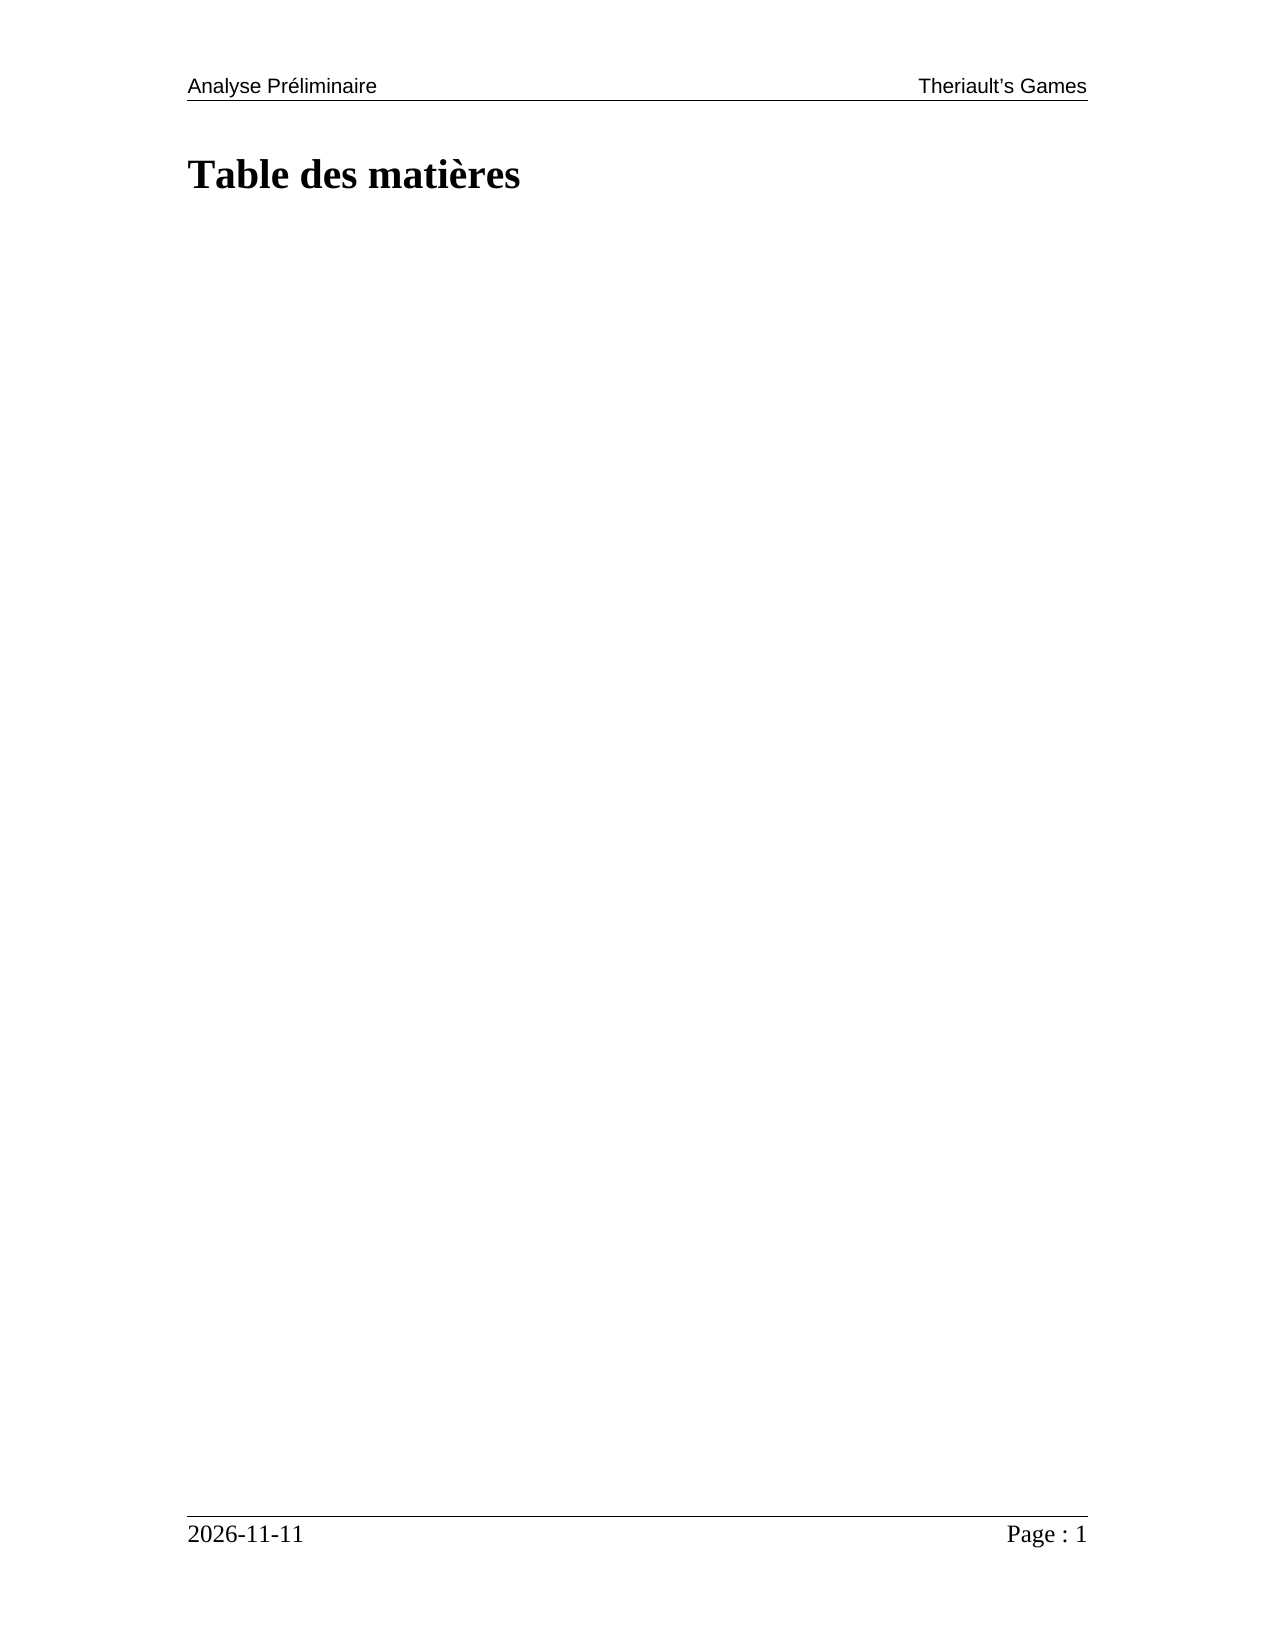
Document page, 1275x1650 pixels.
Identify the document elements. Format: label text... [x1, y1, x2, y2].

text Table des matièresIntroduction [187, 150, 1088, 198]
